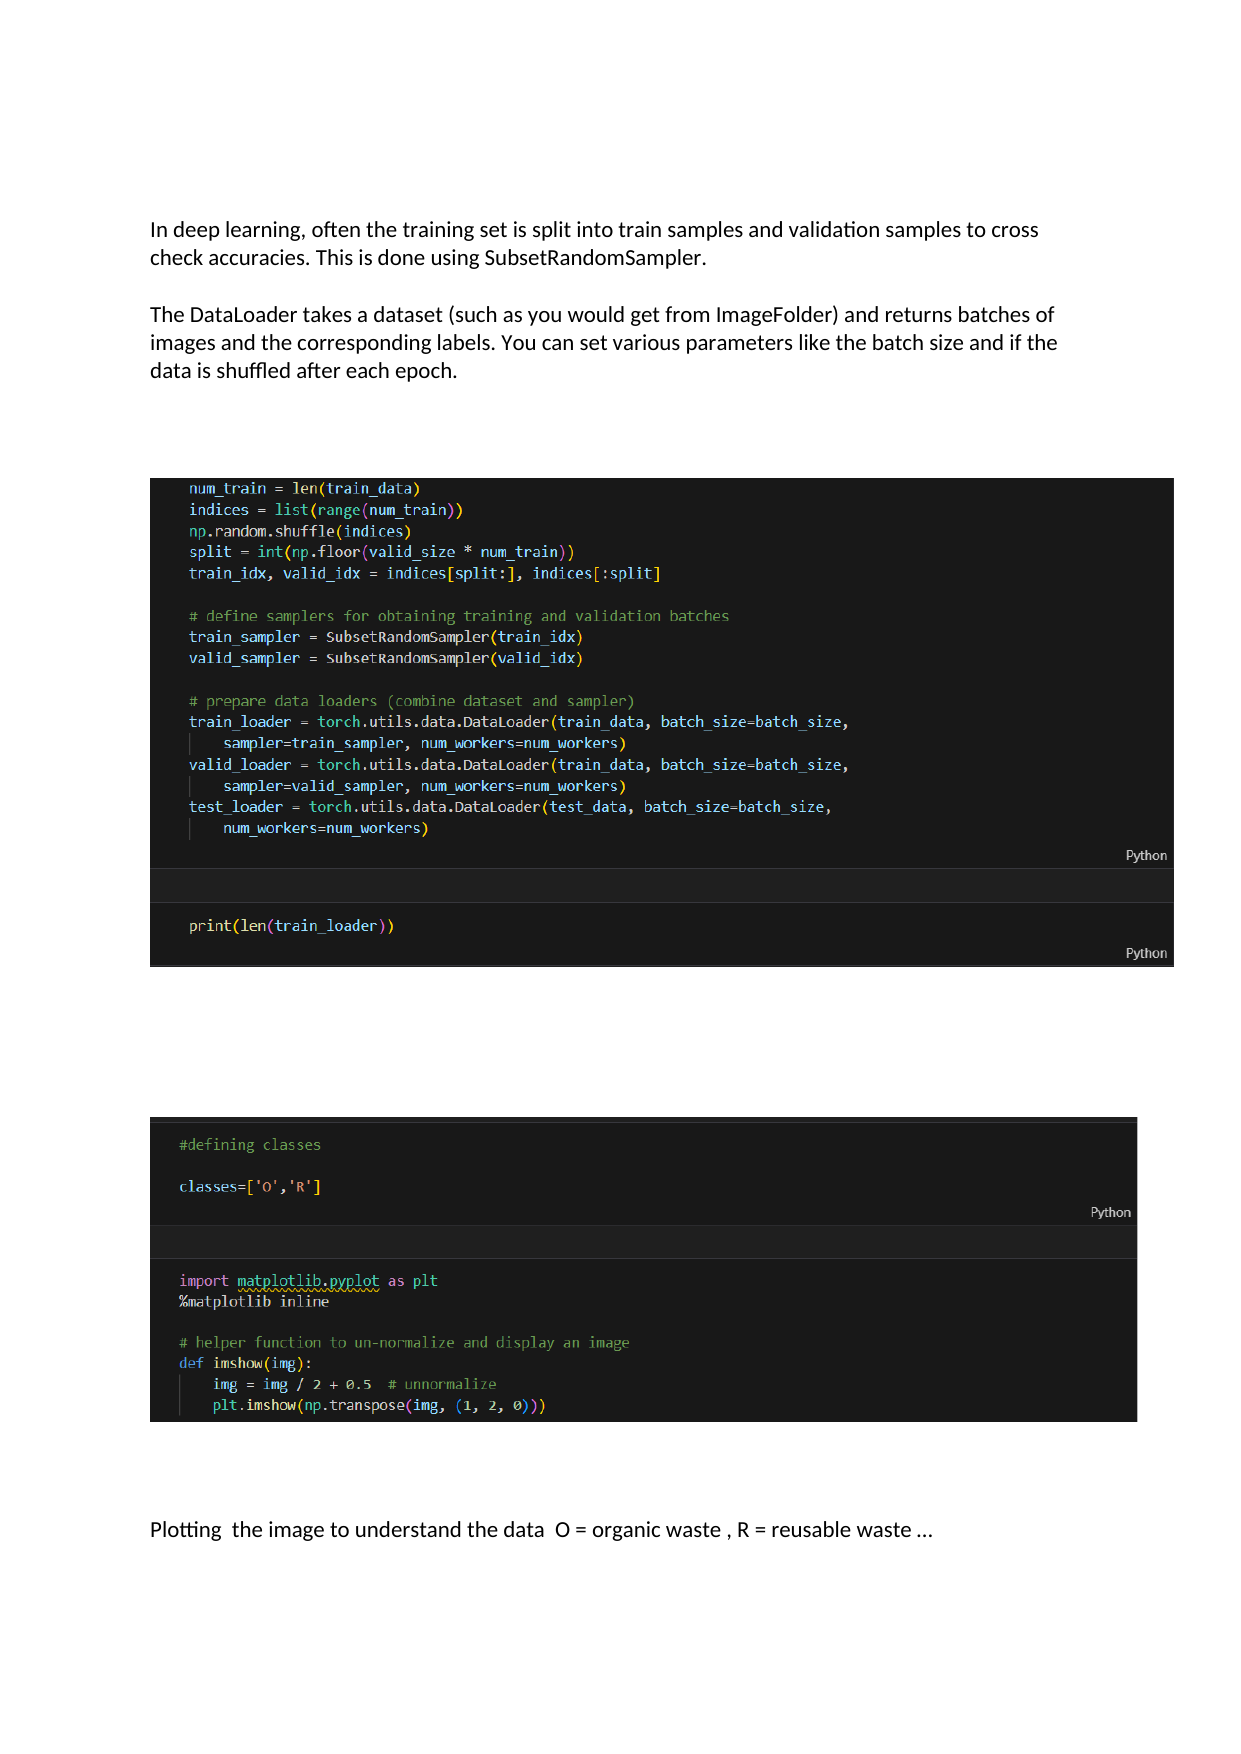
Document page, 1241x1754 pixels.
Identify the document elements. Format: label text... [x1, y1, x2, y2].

text Plotting the image to understand the data O = organic waste , R = reusable waste … [150, 1515, 1090, 1543]
text In deep learning, often the training set is split into train samples and validation samples to cross check accuracies. This is done using SubsetRandomSampler. [150, 215, 1090, 271]
picture [150, 1117, 1138, 1422]
picture [150, 478, 1174, 967]
text The DataLoader takes a dataset (such as you would get from ImageFolder) and returns batches of images and the corresponding labels. You can set various parameters like the batch size and if the data is shuffled after each epoch. [150, 300, 1090, 384]
